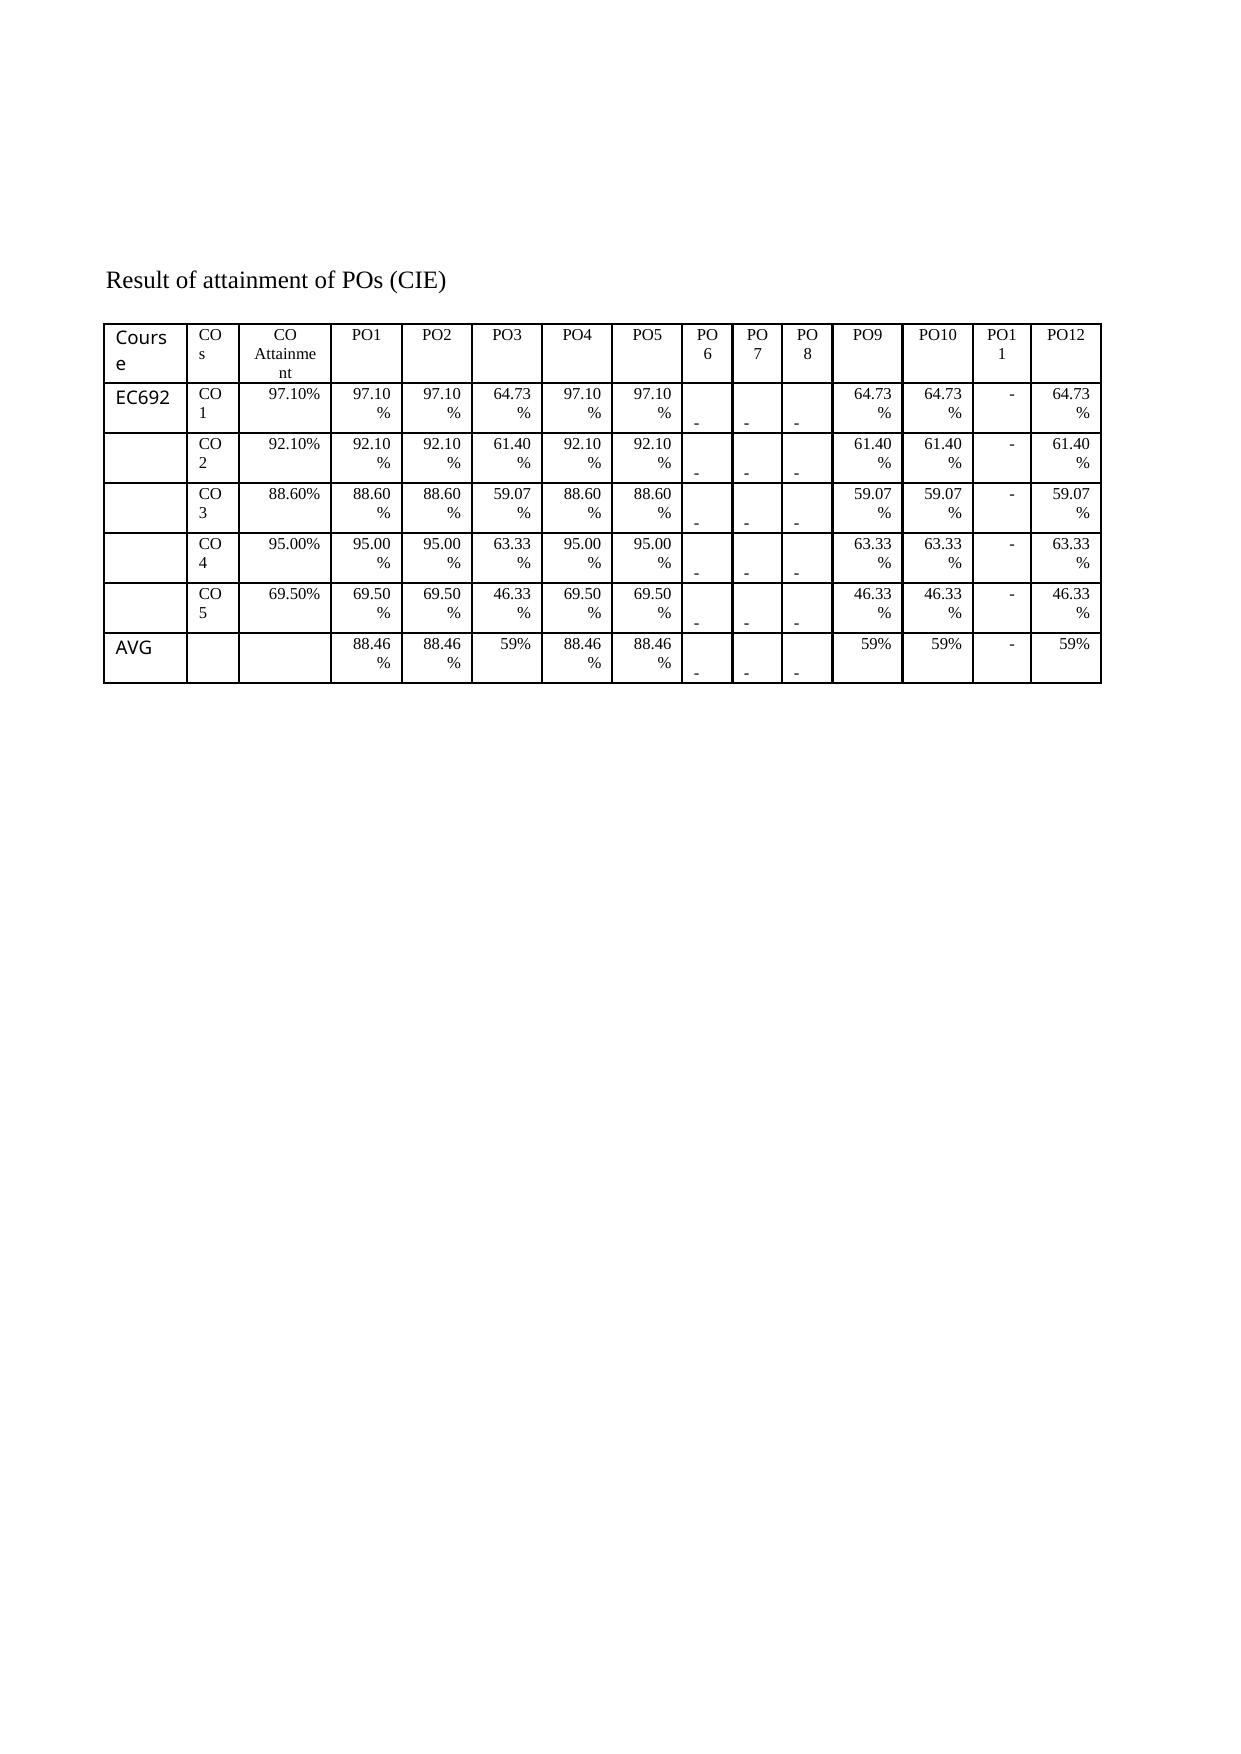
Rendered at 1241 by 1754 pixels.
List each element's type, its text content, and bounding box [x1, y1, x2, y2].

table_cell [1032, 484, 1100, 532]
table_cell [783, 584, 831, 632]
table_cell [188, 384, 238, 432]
text Result of attainment of POs (CIE) [106, 265, 1090, 294]
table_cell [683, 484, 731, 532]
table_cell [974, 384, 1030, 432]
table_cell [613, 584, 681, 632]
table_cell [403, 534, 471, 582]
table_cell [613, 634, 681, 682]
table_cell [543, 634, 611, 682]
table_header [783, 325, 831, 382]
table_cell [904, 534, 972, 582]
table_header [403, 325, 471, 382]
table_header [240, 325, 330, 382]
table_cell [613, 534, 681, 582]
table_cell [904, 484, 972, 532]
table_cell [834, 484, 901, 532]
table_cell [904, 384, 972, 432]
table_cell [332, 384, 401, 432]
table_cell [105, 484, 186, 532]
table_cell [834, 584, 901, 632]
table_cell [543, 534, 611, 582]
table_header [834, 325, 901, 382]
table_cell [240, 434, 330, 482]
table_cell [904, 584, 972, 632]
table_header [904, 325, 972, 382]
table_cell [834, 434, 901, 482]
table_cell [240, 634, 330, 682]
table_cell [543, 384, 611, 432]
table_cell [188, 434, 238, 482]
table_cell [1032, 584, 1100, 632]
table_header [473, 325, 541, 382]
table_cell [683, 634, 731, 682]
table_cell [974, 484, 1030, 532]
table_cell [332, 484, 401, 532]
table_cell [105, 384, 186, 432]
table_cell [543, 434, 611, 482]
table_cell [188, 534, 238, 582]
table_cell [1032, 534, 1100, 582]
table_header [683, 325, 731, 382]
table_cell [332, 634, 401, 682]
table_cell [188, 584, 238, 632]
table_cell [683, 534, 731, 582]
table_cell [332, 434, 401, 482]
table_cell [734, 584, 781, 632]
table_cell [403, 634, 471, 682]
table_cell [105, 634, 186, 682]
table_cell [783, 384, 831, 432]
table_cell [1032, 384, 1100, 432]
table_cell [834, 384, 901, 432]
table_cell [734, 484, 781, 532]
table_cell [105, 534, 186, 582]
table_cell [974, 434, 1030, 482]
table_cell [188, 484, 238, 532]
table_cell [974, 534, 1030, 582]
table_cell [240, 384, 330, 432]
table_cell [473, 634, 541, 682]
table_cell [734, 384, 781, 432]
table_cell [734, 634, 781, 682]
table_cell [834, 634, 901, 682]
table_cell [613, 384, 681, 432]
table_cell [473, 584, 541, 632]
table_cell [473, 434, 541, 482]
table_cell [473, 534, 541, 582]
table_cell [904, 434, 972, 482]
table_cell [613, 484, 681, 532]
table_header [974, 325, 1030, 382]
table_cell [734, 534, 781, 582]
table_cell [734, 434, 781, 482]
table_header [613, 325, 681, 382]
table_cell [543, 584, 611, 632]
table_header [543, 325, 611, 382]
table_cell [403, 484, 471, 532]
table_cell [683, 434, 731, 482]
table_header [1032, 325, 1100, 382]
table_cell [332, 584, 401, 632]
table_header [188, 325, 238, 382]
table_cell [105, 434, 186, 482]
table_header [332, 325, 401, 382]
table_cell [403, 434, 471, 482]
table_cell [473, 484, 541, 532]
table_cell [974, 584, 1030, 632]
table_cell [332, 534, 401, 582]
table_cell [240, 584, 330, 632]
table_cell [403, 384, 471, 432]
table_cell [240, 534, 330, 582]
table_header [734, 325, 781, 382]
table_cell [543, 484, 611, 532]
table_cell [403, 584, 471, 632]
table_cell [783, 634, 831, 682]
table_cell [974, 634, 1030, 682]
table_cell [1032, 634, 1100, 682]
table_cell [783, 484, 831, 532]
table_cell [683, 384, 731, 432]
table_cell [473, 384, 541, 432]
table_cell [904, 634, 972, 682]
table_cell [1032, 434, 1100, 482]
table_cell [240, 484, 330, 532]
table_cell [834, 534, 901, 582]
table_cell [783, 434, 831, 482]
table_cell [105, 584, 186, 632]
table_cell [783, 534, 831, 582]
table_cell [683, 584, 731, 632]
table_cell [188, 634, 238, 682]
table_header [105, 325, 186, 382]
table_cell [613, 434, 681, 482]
